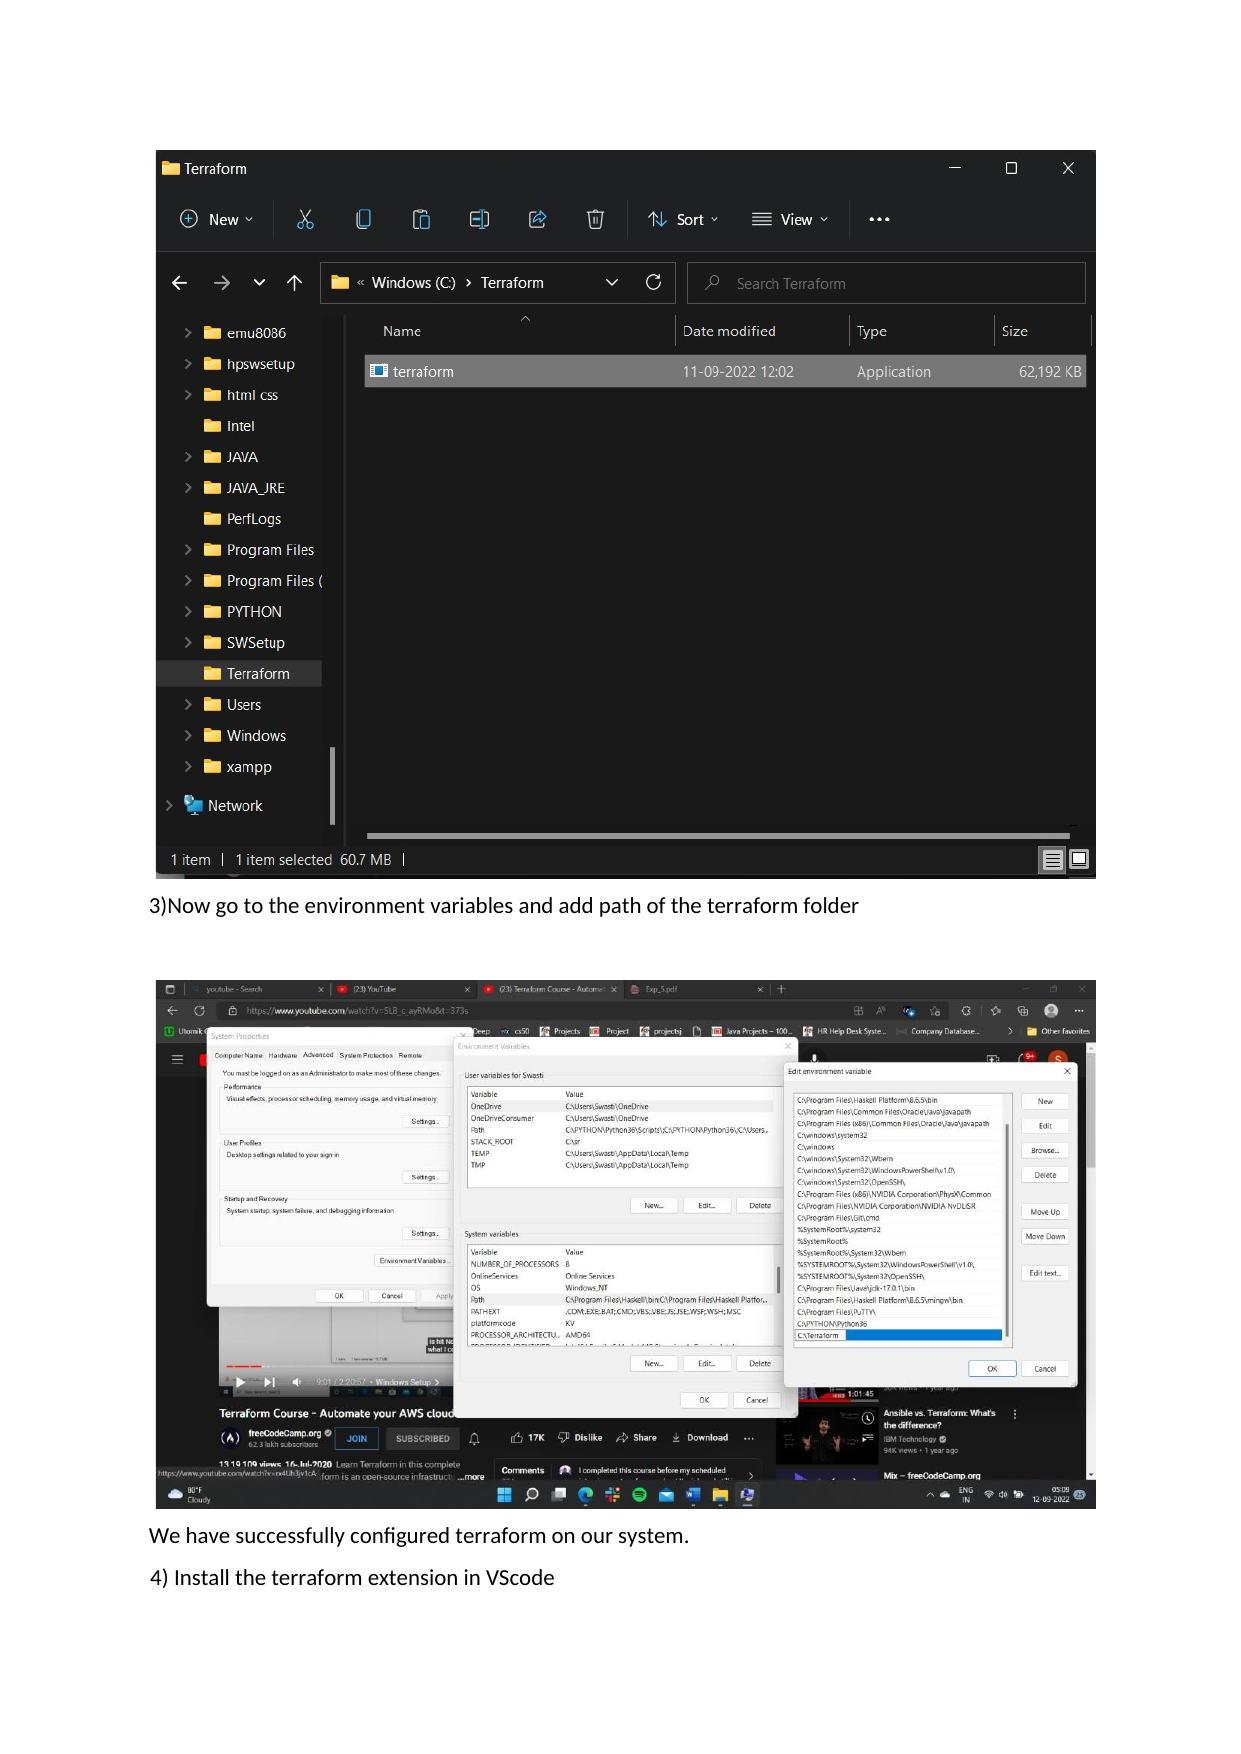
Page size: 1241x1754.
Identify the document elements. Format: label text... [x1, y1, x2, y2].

list Install the terraform extension in VScode [150, 1563, 1096, 1591]
picture [155, 980, 1096, 1509]
text 3)Now go to the environment variables and add path of the terraform folder [148, 891, 1096, 919]
text We have successfully configured terraform on our system. [148, 1521, 1096, 1549]
picture [155, 150, 1096, 879]
